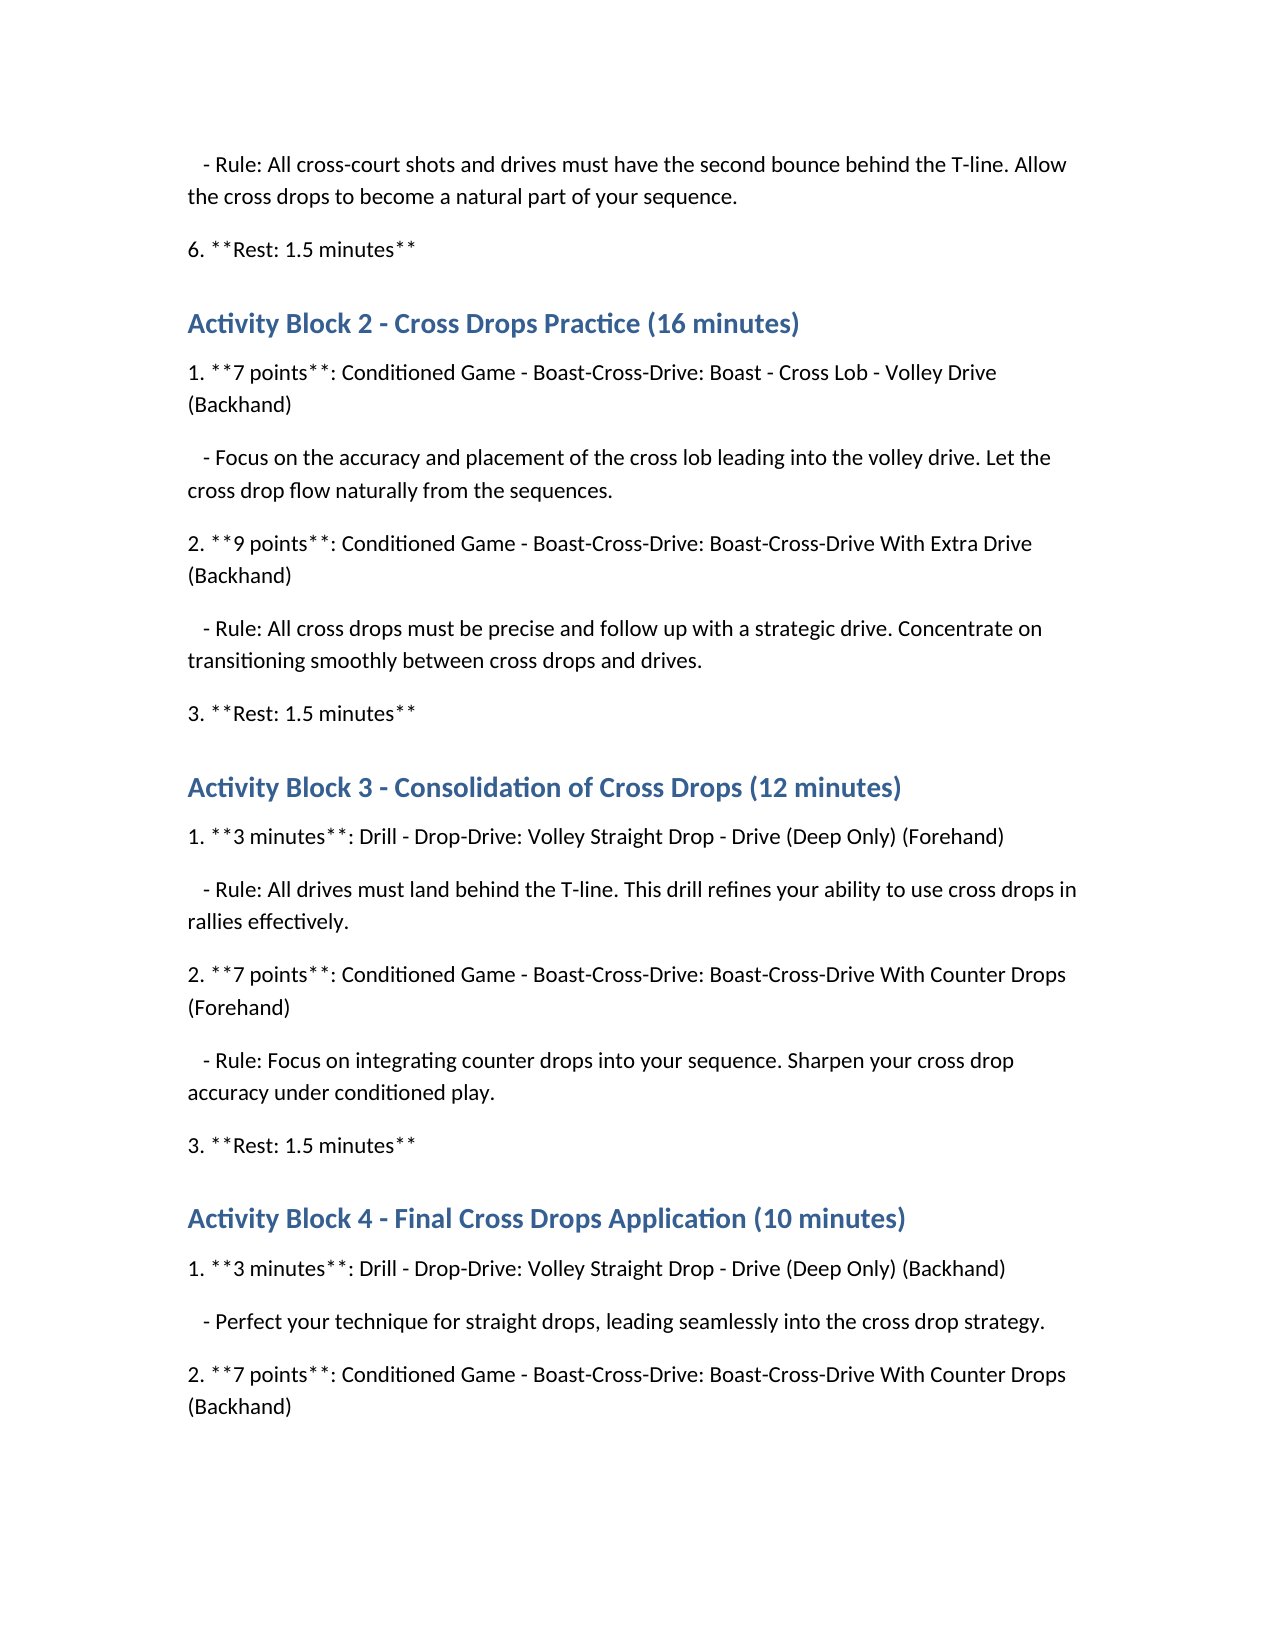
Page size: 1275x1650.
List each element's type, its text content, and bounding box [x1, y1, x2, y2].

text 3. **Rest: 1.5 minutes** [187, 1131, 1087, 1159]
subtitle Activity Block 3 - Consolidation of Cross Drops (12 minutes) [187, 769, 1087, 804]
subtitle Activity Block 2 - Cross Drops Practice (16 minutes) [187, 305, 1087, 341]
text - Rule: All cross drops must be precise and follow up with a strategic drive. Concentrate on transitioning smoothly between cross drops and drives. [187, 614, 1087, 674]
text 1. **3 minutes**: Drill - Drop-Drive: Volley Straight Drop - Drive (Deep Only) (Forehand) [187, 822, 1087, 850]
text 6. **Rest: 1.5 minutes** [187, 235, 1087, 263]
text - Rule: All drives must land behind the T-line. This drill refines your ability to use cross drops in rallies effectively. [187, 875, 1087, 936]
text 2. **9 points**: Conditioned Game - Boast-Cross-Drive: Boast-Cross-Drive With Extra Drive (Backhand) [187, 529, 1087, 589]
text - Focus on the accuracy and placement of the cross lob leading into the volley drive. Let the cross drop flow naturally from the sequences. [187, 443, 1087, 504]
text 2. **7 points**: Conditioned Game - Boast-Cross-Drive: Boast-Cross-Drive With Counter Drops (Backhand) [187, 1360, 1087, 1420]
text 1. **7 points**: Conditioned Game - Boast-Cross-Drive: Boast - Cross Lob - Volley Drive (Backhand) [187, 358, 1087, 418]
text 2. **7 points**: Conditioned Game - Boast-Cross-Drive: Boast-Cross-Drive With Counter Drops (Forehand) [187, 961, 1087, 1021]
text - Rule: All cross-court shots and drives must have the second bounce behind the T-line. Allow the cross drops to become a natural part of your sequence. [187, 150, 1087, 210]
text 3. **Rest: 1.5 minutes** [187, 699, 1087, 727]
text - Perfect your technique for straight drops, leading seamlessly into the cross drop strategy. [187, 1307, 1087, 1335]
text 1. **3 minutes**: Drill - Drop-Drive: Volley Straight Drop - Drive (Deep Only) (Backhand) [187, 1254, 1087, 1282]
text - Rule: Focus on integrating counter drops into your sequence. Sharpen your cross drop accuracy under conditioned play. [187, 1046, 1087, 1106]
subtitle Activity Block 4 - Final Cross Drops Application (10 minutes) [187, 1201, 1087, 1236]
